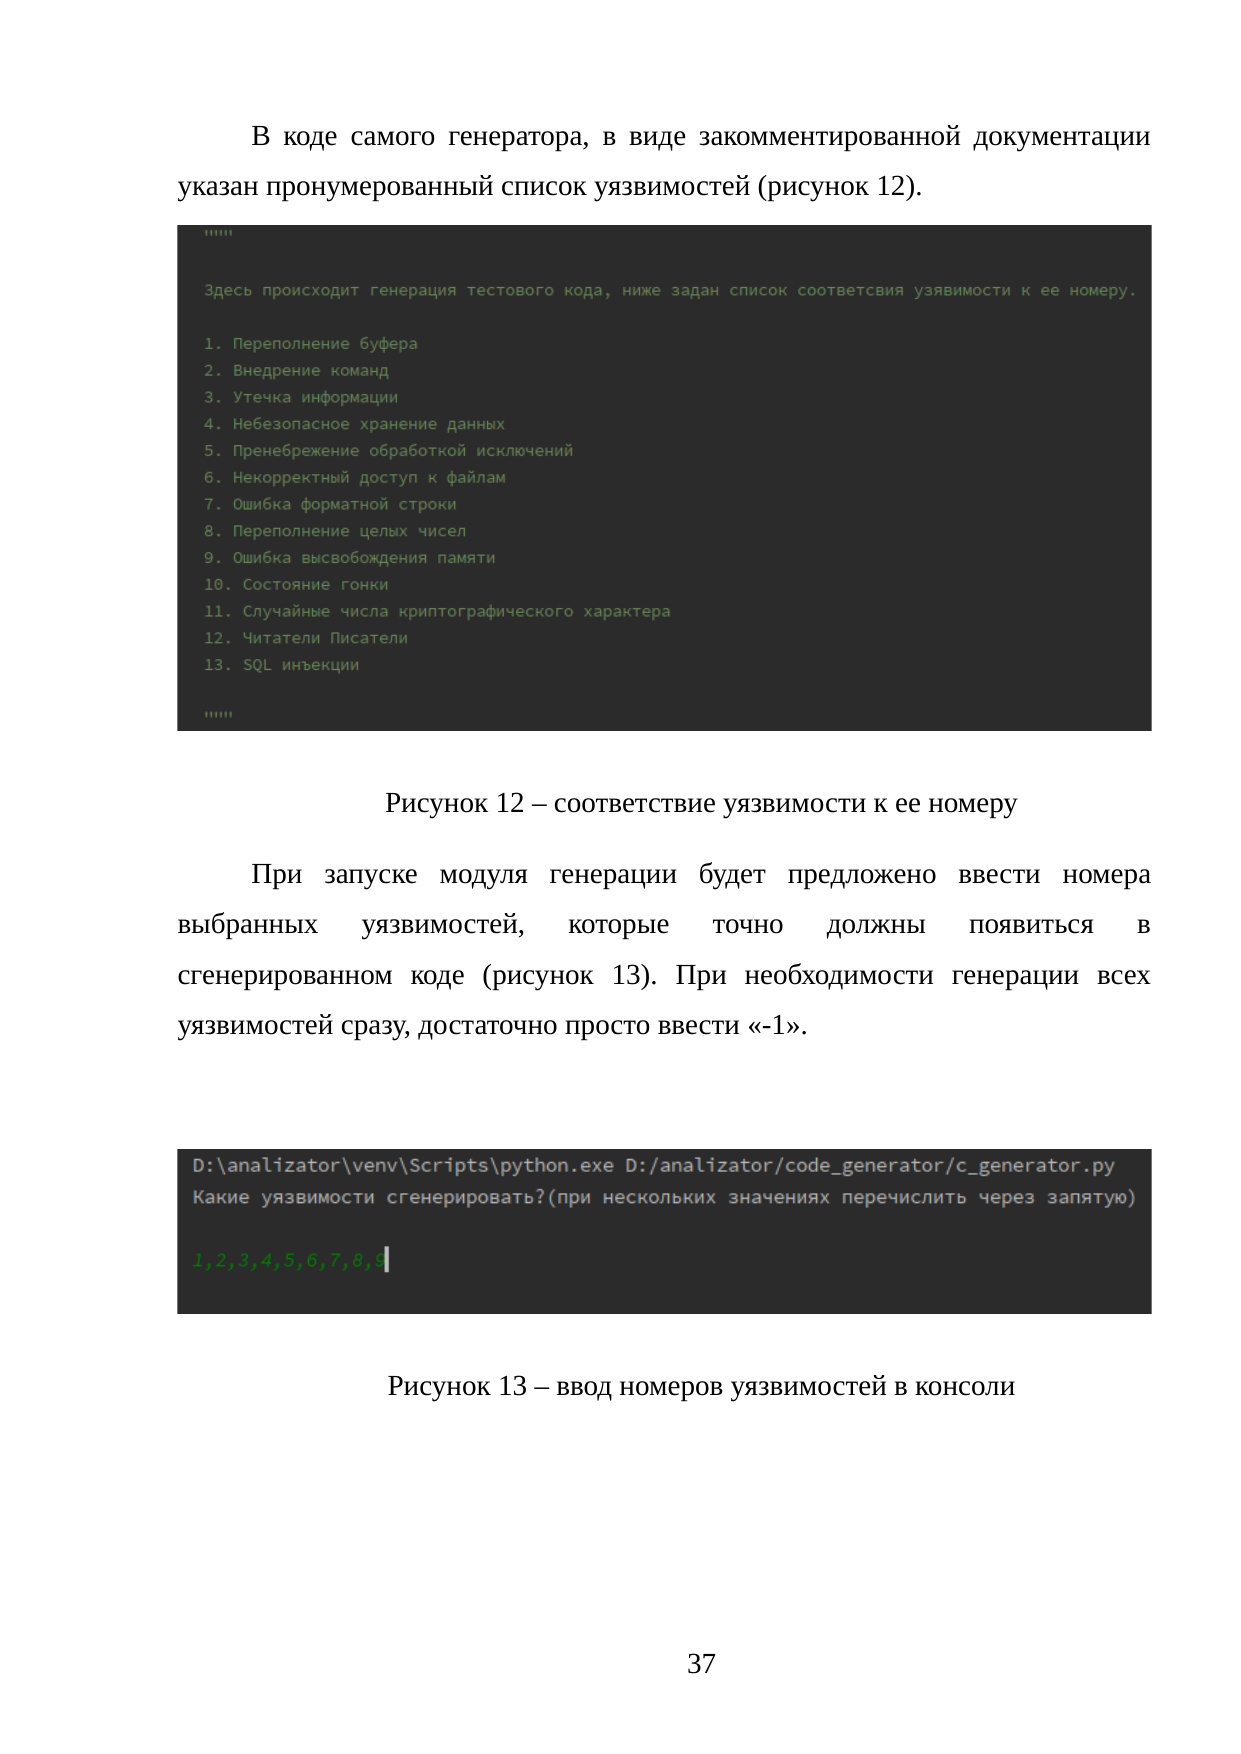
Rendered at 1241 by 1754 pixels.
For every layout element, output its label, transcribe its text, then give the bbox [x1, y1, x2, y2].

picture [177, 1149, 1152, 1314]
text Рисунок 13 – ввод номеров уязвимостей в консоли [177, 1314, 1152, 1401]
text В коде самого генератора, в виде закомментированной документации указан пронумерованный список уязвимостей (рисунок 12). [177, 118, 1152, 202]
text Рисунок 12 – соответствие уязвимости к ее номеру [177, 731, 1152, 819]
text При запуске модуля генерации будет предложено ввести номера выбранных уязвимостей, которые точно должны появиться в сгенерированном коде (рисунок 13). При необходимости генерации всех уязвимостей сразу, достаточно просто ввести «-1». [177, 856, 1152, 1041]
picture [177, 225, 1152, 731]
